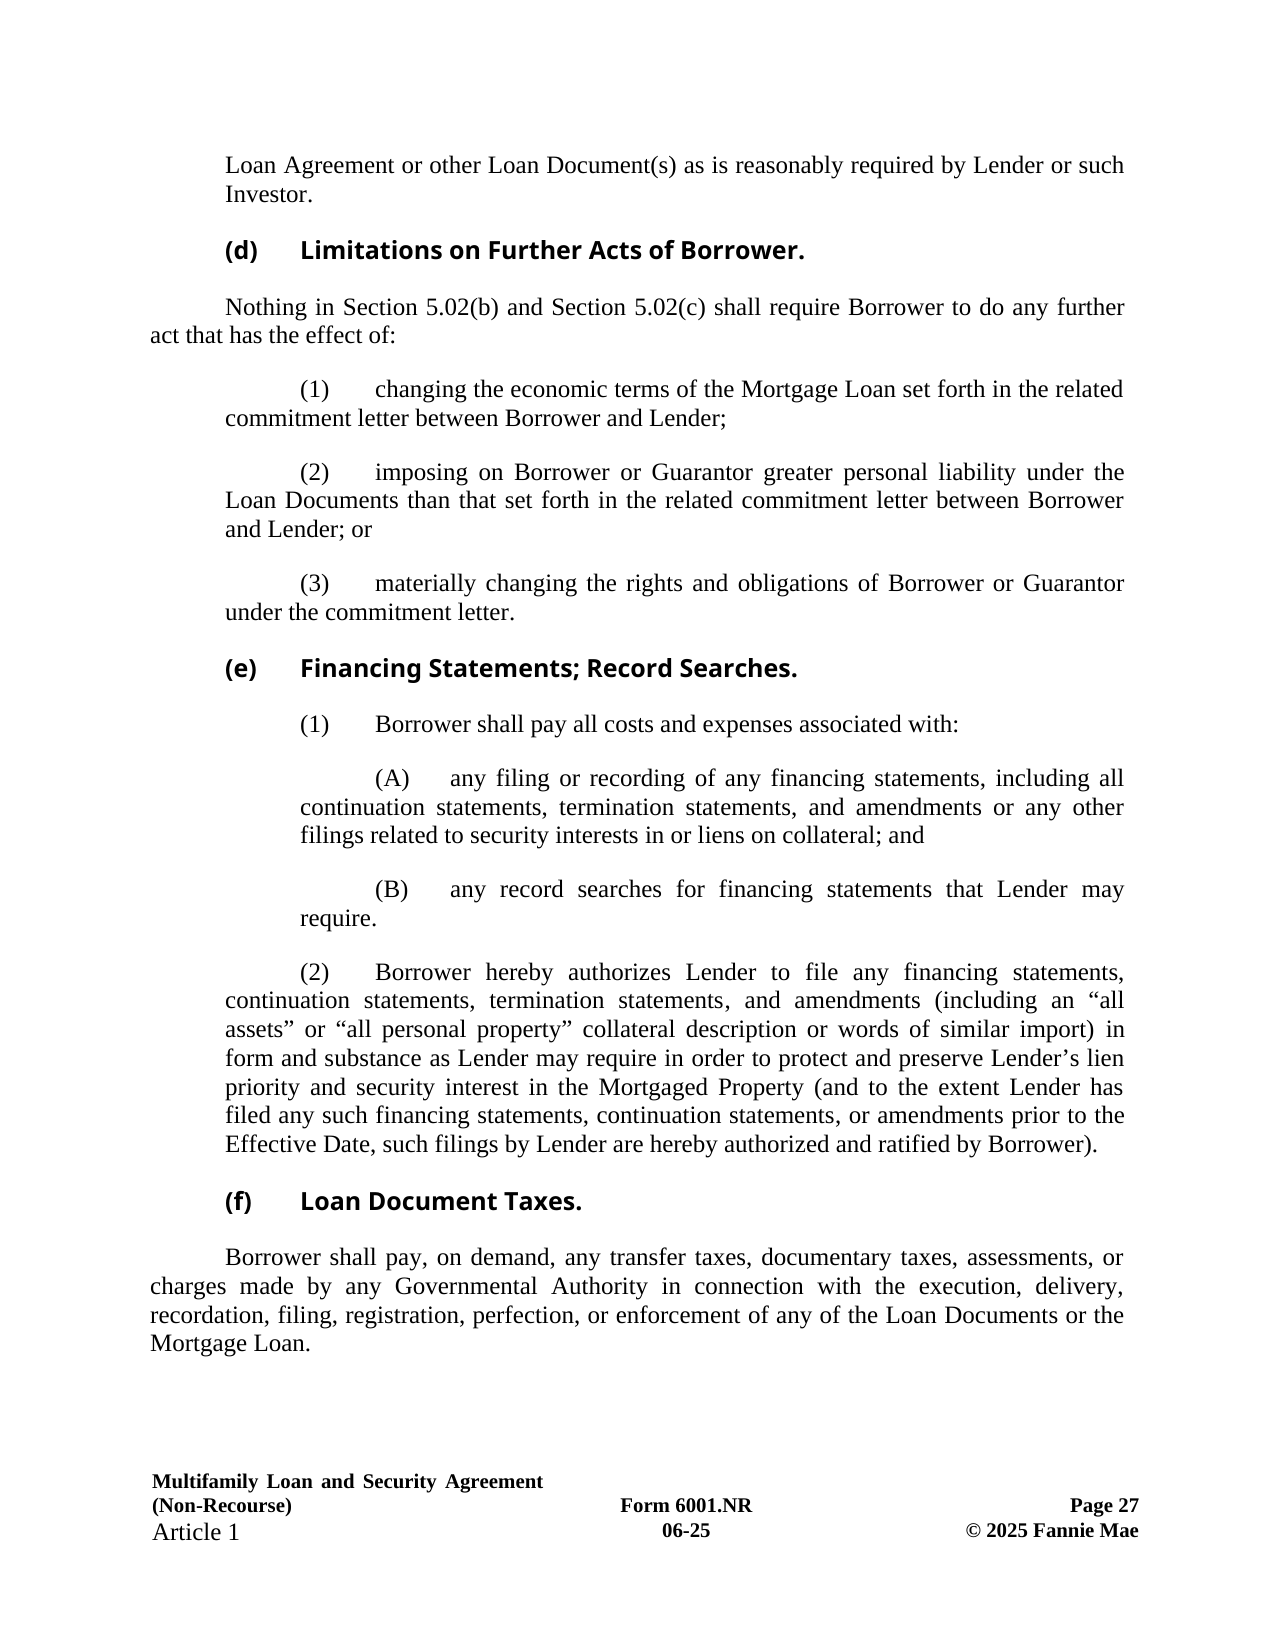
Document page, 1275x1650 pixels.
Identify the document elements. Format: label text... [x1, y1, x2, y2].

subtitle Loan Document Taxes. [150, 1183, 1125, 1217]
subtitle any record searches for financing statements that Lender may require. [300, 874, 1125, 932]
subtitle changing the economic terms of the Mortgage Loan set forth in the related commitment letter between Borrower and Lender; [225, 374, 1125, 432]
subtitle any filing or recording of any financing statements, including all continuation statements, termination statements, and amendments or any other filings related to security interests in or liens on collateral; and [300, 763, 1125, 849]
subtitle Financing Statements; Record Searches. [150, 650, 1125, 684]
subtitle Limitations on Further Acts of Borrower. [150, 232, 1125, 267]
subtitle materially changing the rights and obligations of Borrower or Guarantor under the commitment letter. [225, 568, 1125, 625]
text Nothing in Section 5.02(b) and Section 5.02(c) shall require Borrower to do any further act that has the effect of: [150, 292, 1125, 349]
subtitle Borrower shall pay all costs and expenses associated with: [225, 709, 1125, 738]
text Borrower shall pay, on demand, any transfer taxes, documentary taxes, assessments, or charges made by any Governmental Authority in connection with the execution, delivery, recordation, filing, registration, perfection, or enforcement of any of the Loan Documents or the Mortgage Loan. [150, 1242, 1125, 1357]
subtitle Borrower hereby authorizes Lender to file any financing statements, continuation statements, termination statements, and amendments (including an “all assets” or “all personal property” collateral description or words of similar import) in form and substance as Lender may require in order to protect and preserve Lender’s lien priority and security interest in the Mortgaged Property (and to the extent Lender has filed any such financing statements, continuation statements, or amendments prior to the Effective Date, such filings by Lender are hereby authorized and ratified by Borrower). [225, 957, 1125, 1158]
subtitle imposing on Borrower or Guarantor greater personal liability under the Loan Documents than that set forth in the related commitment letter between Borrower and Lender; or [225, 457, 1125, 543]
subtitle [225, 150, 1125, 207]
